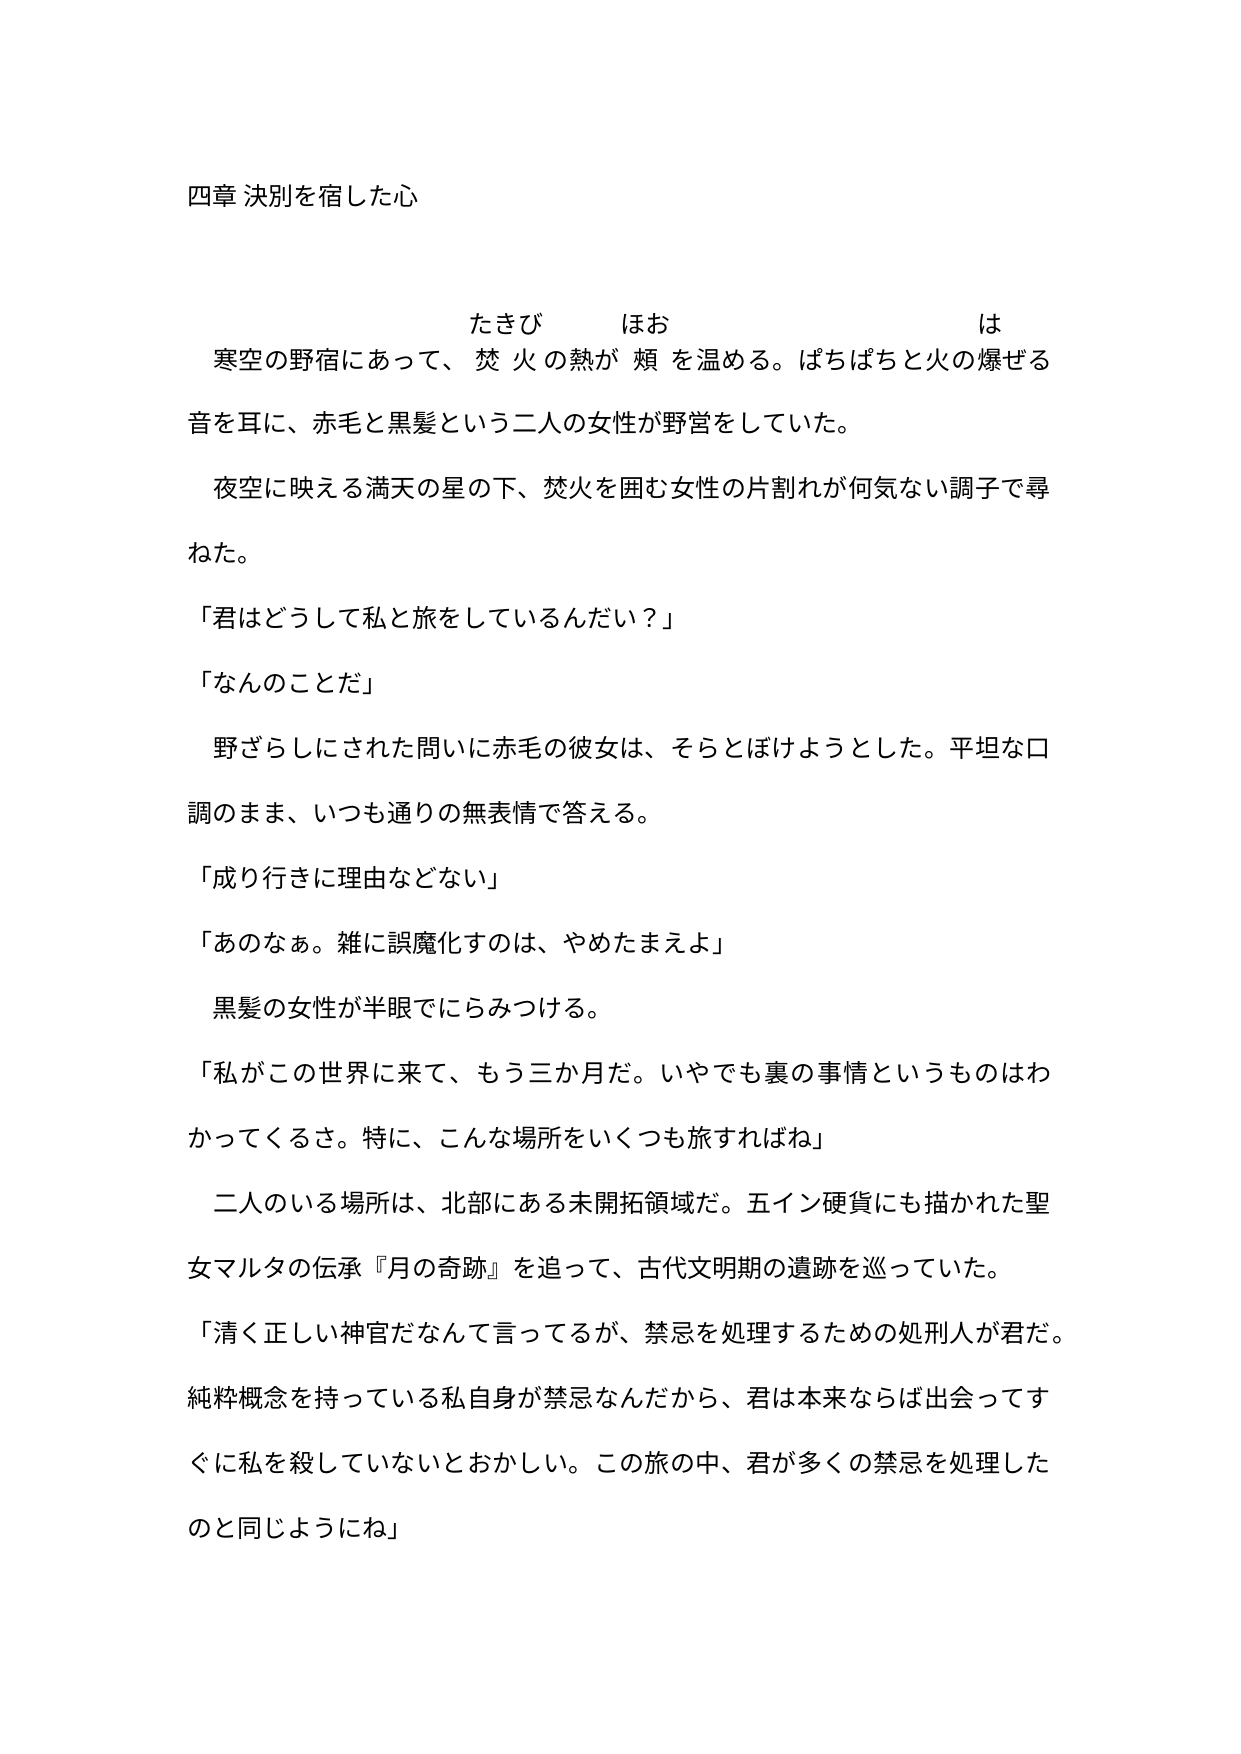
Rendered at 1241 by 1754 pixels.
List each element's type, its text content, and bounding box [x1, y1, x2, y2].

text 「あのなぁ。雑に誤魔化すのは、やめたまえよ」 [187, 909, 1053, 974]
text 「君はどうして私と旅をしているんだい？」 [187, 584, 1053, 649]
text 黒髪の女性が半眼でにらみつける。 [187, 974, 1053, 1039]
text 「成り行きに理由などない」 [187, 844, 1053, 909]
text 夜空に映える満天の星の下、焚火を囲む女性の片割れが何気ない調子で尋ねた。 [187, 454, 1053, 584]
text 「なんのことだ」 [187, 649, 1053, 714]
text 四章 決別を宿した心 [187, 162, 1053, 227]
text 「清く正しい神官だなんて言ってるが、禁忌を処理するための処刑人が君だ。純粋概念を持っている私自身が禁忌なんだから、君は本来ならば出会ってすぐに私を殺していないとおかしい。この旅の中、君が多くの禁忌を処理したのと同じようにね」 [187, 1299, 1053, 1559]
text 「私がこの世界に来て、もう三か月だ。いやでも裏の事情というものはわかってくるさ。特に、こんな場所をいくつも旅すればね」 [187, 1039, 1053, 1169]
text 寒空の野宿にあって、の熱がを温める。ぱちぱちと火のぜる音を耳に、赤毛と黒髪という二人の女性が野営をしていた。 [187, 292, 1053, 454]
text 野ざらしにされた問いに赤毛の彼女は、そらとぼけようとした。平坦な口調のまま、いつも通りの無表情で答える。 [187, 714, 1053, 844]
text 二人のいる場所は、北部にある未開拓領域だ。五イン硬貨にも描かれた聖女マルタの伝承『月の奇跡』を追って、古代文明期の遺跡を巡っていた。 [187, 1169, 1053, 1299]
